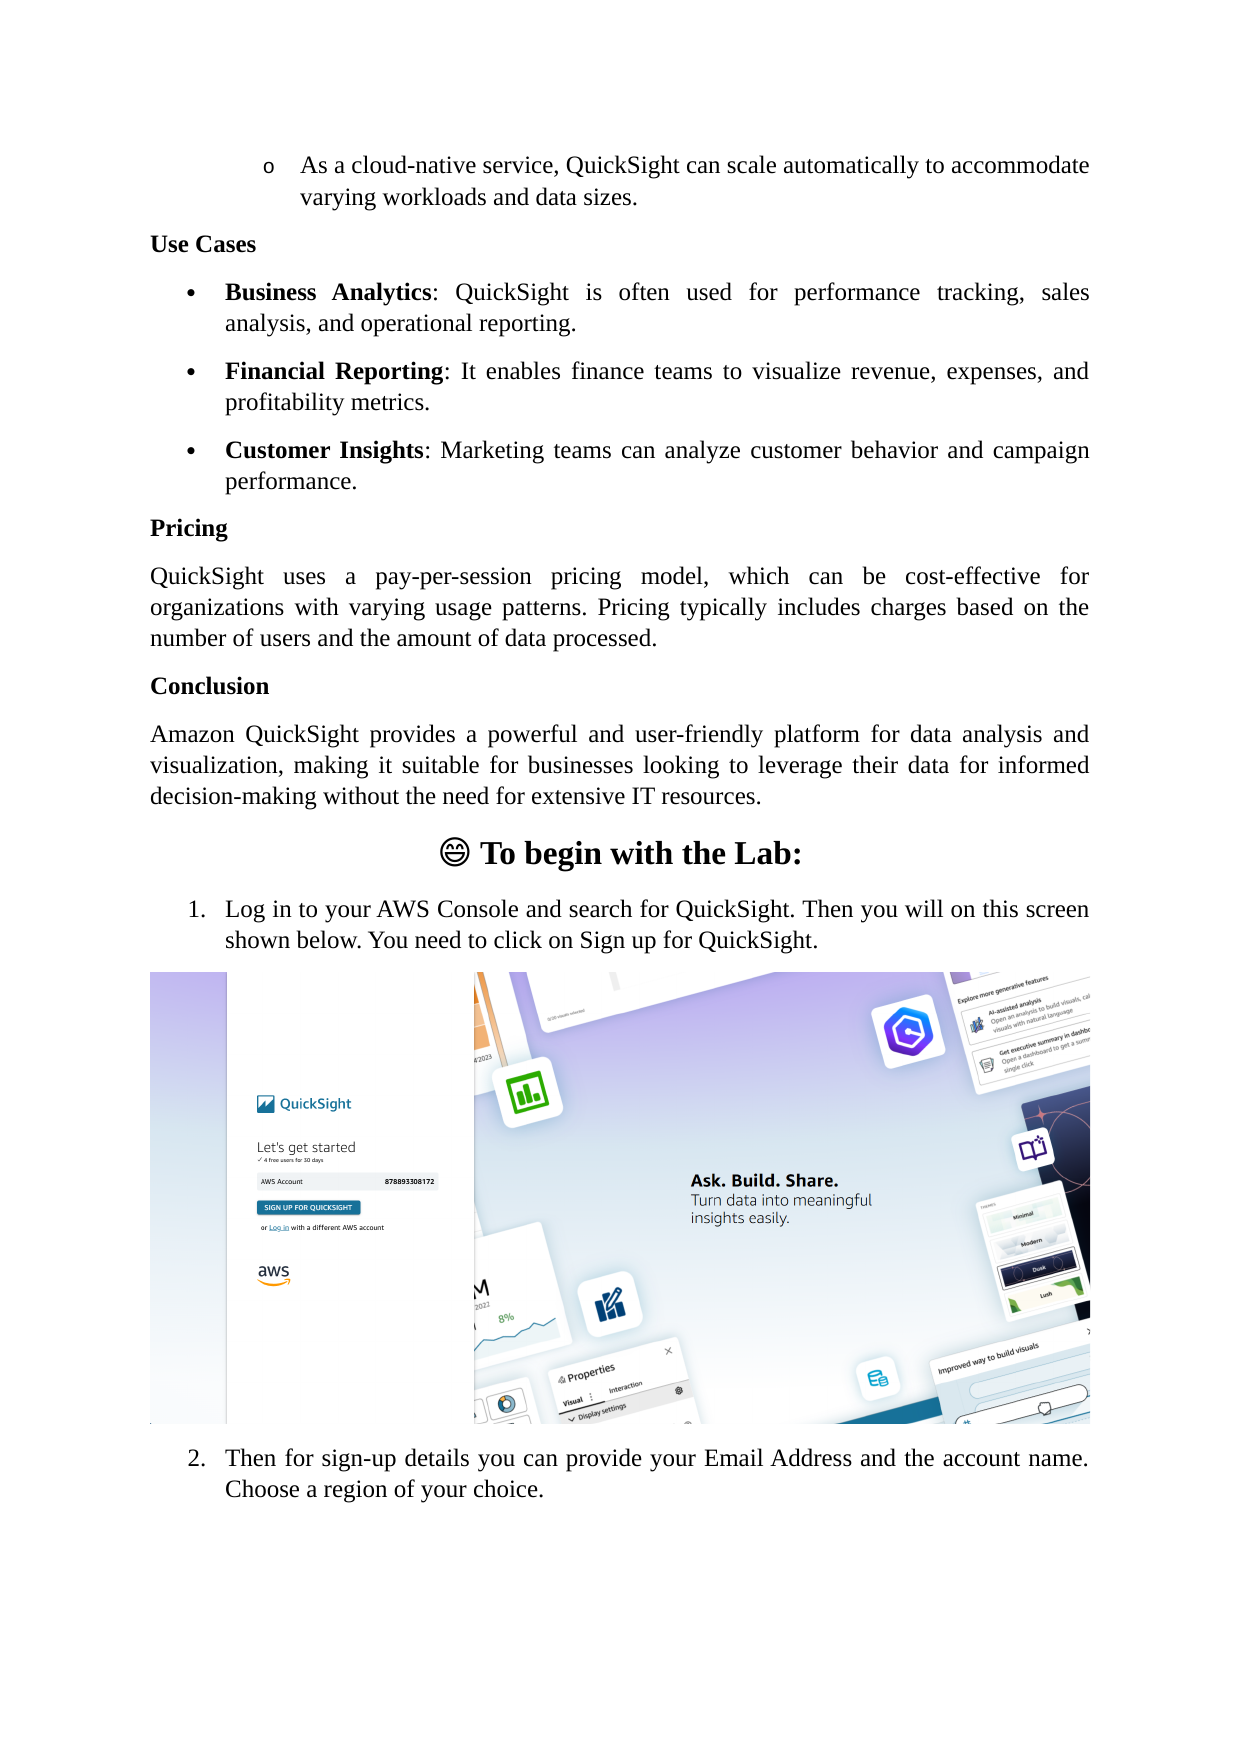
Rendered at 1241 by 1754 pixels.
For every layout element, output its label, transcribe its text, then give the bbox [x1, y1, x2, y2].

text To begin with the Lab: [150, 828, 1090, 874]
list Then for sign-up details you can provide your Email Address and the account name. Choose a region of your choice. [187, 1443, 1090, 1503]
list Customer Insights: Marketing teams can analyze customer behavior and campaign performance. [187, 435, 1090, 494]
text Conclusion [150, 671, 1090, 700]
text Pricing [150, 513, 1090, 542]
list Business Analytics: QuickSight is often used for performance tracking, sales analysis, and operational reporting. [187, 277, 1090, 337]
picture [150, 972, 1091, 1424]
list As a cloud-native service, QuickSight can scale automatically to accommodate varying workloads and data sizes. [262, 150, 1090, 211]
text Amazon QuickSight provides a powerful and user-friendly platform for data analysis and visualization, making it suitable for businesses looking to leverage their data for informed decision-making without the need for extensive IT resources. [150, 719, 1090, 809]
list Log in to your AWS Console and search for QuickSight. Then you will on this screen shown below. You need to click on Sign up for QuickSight. [187, 894, 1090, 954]
text Use Cases [150, 229, 1090, 258]
text QuickSight uses a pay-per-session pricing model, which can be cost-effective for organizations with varying usage patterns. Pricing typically includes charges based on the number of users and the amount of data processed. [150, 561, 1090, 652]
list Financial Reporting: It enables finance teams to visualize revenue, expenses, and profitability metrics. [187, 356, 1090, 416]
